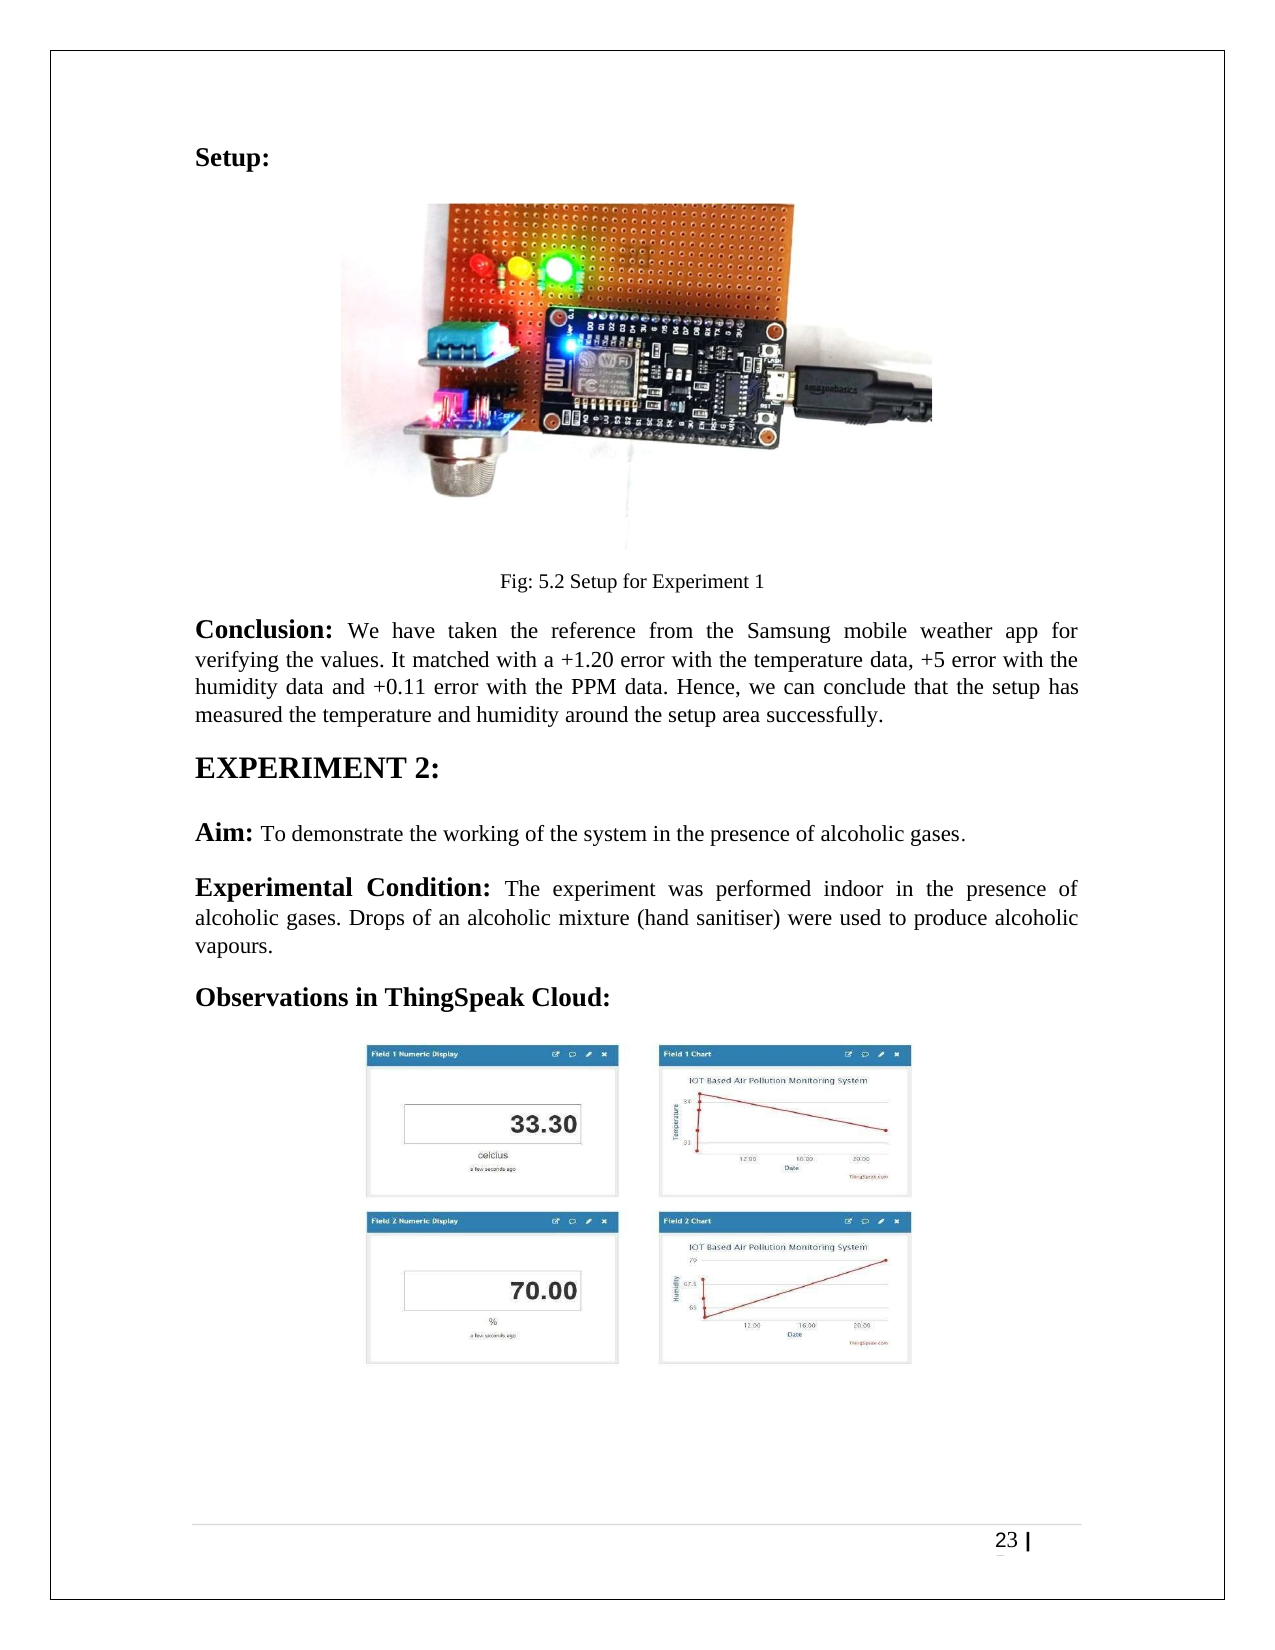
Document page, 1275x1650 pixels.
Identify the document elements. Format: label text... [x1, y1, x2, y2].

subtitle EXPERIMENT 2: [195, 749, 1138, 785]
text Experimental Condition: The experiment was performed indoor in the presence of alcoholic gases. Drops of an alcoholic mixture (hand sanitiser) were used to produce alcoholic vapours. [195, 871, 1079, 958]
text Conclusion: We have taken the reference from the Samsung mobile weather app for verifying the values. It matched with a +1.20 error with the temperature data, +5 error with the humidity data and +0.11 error with the PPM data. Hence, we can conclude that the setup has measured the temperature and humidity around the setup area successfully. [195, 613, 1079, 727]
subtitle Observations in ThingSpeak Cloud: [195, 981, 1138, 1012]
text Aim: To demonstrate the working of the system in the presence of alcoholic gases. [195, 816, 1138, 847]
picture [358, 1043, 915, 1367]
text Fig: 5.2 Setup for Experiment 1 [500, 220, 1138, 593]
subtitle Setup: [195, 141, 1138, 173]
picture [340, 203, 933, 549]
